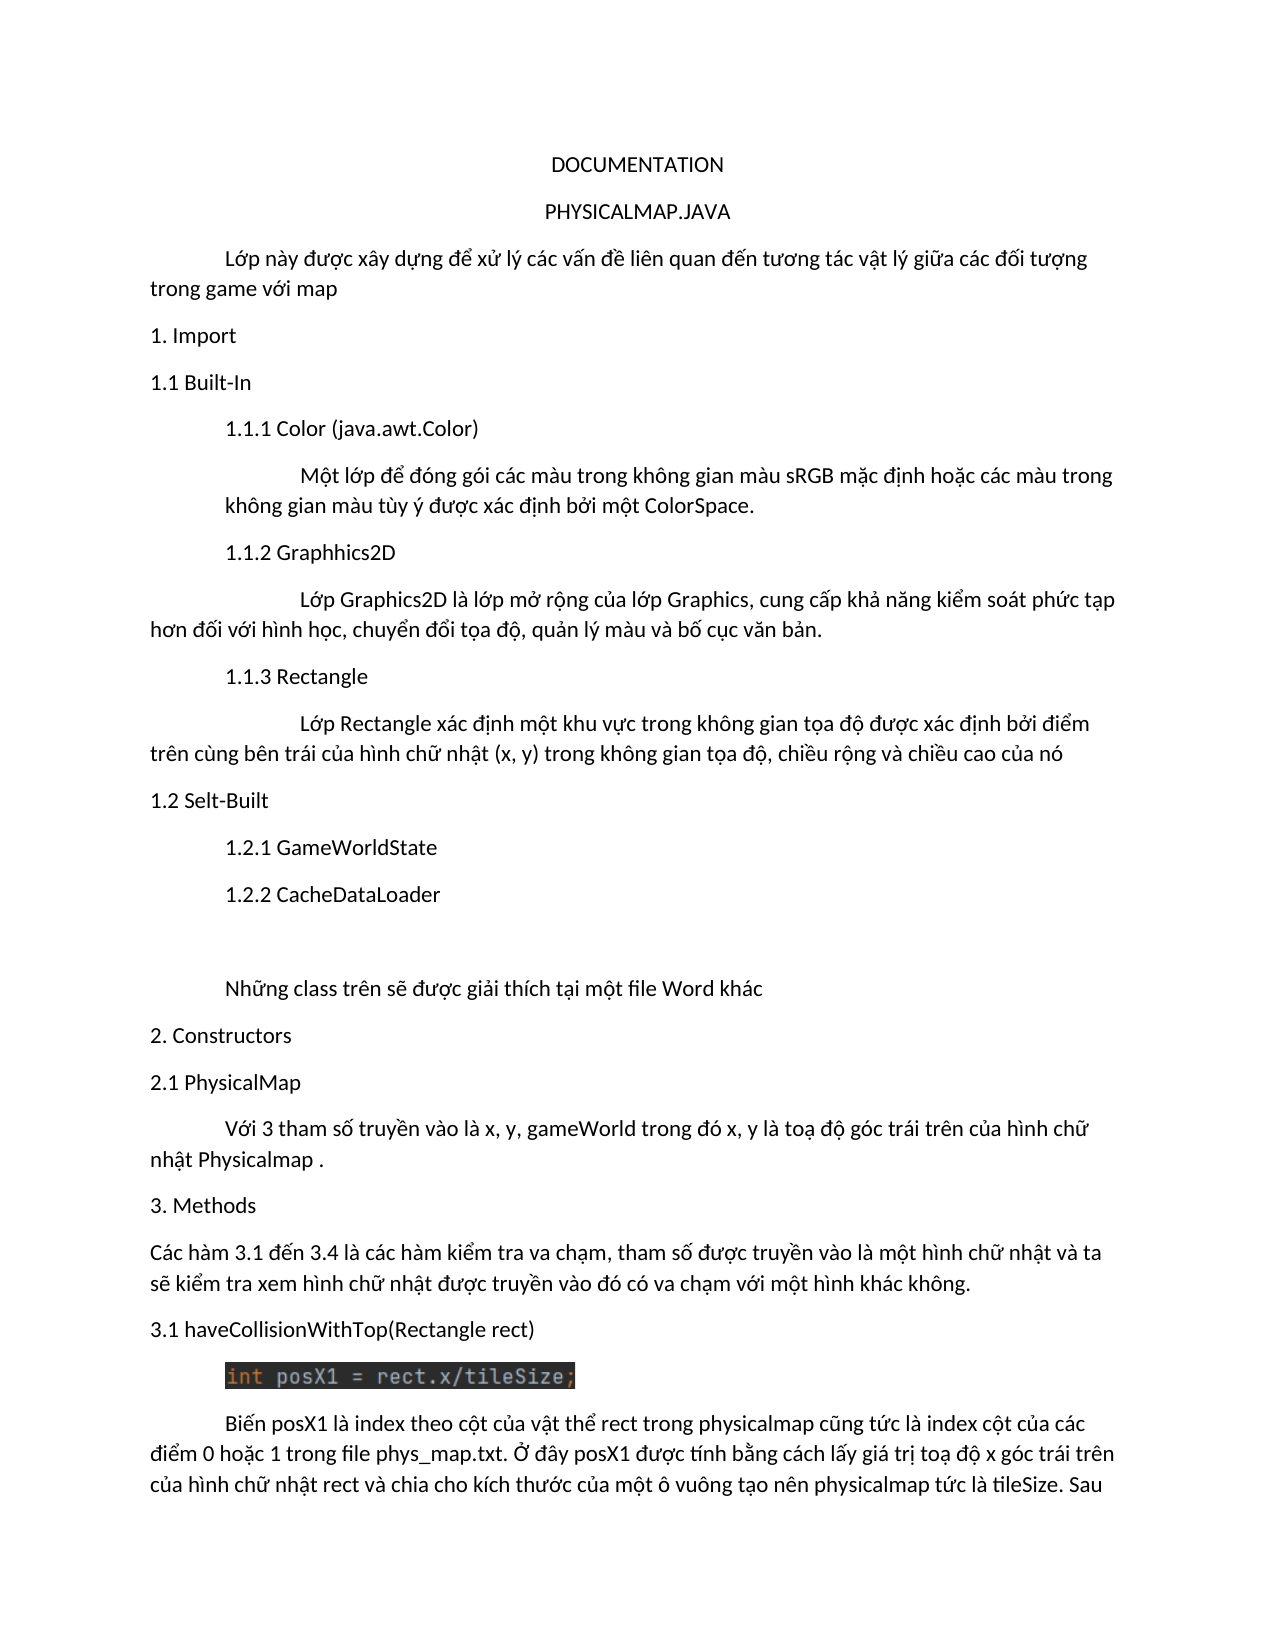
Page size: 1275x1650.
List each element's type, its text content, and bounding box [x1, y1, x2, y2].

text 1.2.1 GameWorldState [150, 833, 1125, 861]
text 1.1 Built-In [150, 368, 1125, 396]
text 2. Constructors [150, 1021, 1125, 1049]
text 1.1.3 Rectangle [150, 662, 1125, 691]
text 3.1 haveCollisionWithTop(Rectangle rect) [150, 1316, 1125, 1344]
text 1.2 Selt-Built [150, 786, 1125, 814]
text 2.1 PhysicalMap [150, 1068, 1125, 1096]
text 1. Import [150, 321, 1125, 349]
text Lớp Graphics2D là lớp mở rộng của lớp Graphics, cung cấp khả năng kiểm soát phức tạp hơn đối với hình học, chuyển đổi tọa độ, quản lý màu và bố cục văn bản. [150, 585, 1125, 644]
text 1.1.2 Graphhics2D [150, 538, 1125, 567]
text Lớp này được xây dựng để xử lý các vấn đề liên quan đến tương tác vật lý giữa các đối tượng trong game với map [150, 244, 1125, 302]
text 1.2.2 CacheDataLoader [150, 880, 1125, 908]
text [150, 1409, 1125, 1498]
text 1.1.1 Color (java.awt.Color) [150, 414, 1125, 443]
text Với 3 tham số truyền vào là x, y, gameWorld trong đó x, y là toạ độ góc trái trên của hình chữ nhật Physicalmap . [150, 1114, 1125, 1173]
picture [225, 1362, 575, 1389]
text 3. Methods [150, 1192, 1125, 1220]
text PHYSICALMAP.JAVA [150, 197, 1125, 225]
text DOCUMENTATION [150, 150, 1125, 178]
text Một lớp để đóng gói các màu trong không gian màu sRGB mặc định hoặc các màu trong không gian màu tùy ý được xác định bởi một ColorSpace. [225, 461, 1125, 520]
text Những class trên sẽ được giải thích tại một file Word khác [150, 974, 1125, 1002]
text Các hàm 3.1 đến 3.4 là các hàm kiểm tra va chạm, tham số được truyền vào là một hình chữ nhật và ta sẽ kiểm tra xem hình chữ nhật được truyền vào đó có va chạm với một hình khác không. [150, 1238, 1125, 1297]
text Lớp Rectangle xác định một khu vực trong không gian tọa độ được xác định bởi điểm trên cùng bên trái của hình chữ nhật (x, y) trong không gian tọa độ, chiều rộng và chiều cao của nó [150, 709, 1125, 768]
